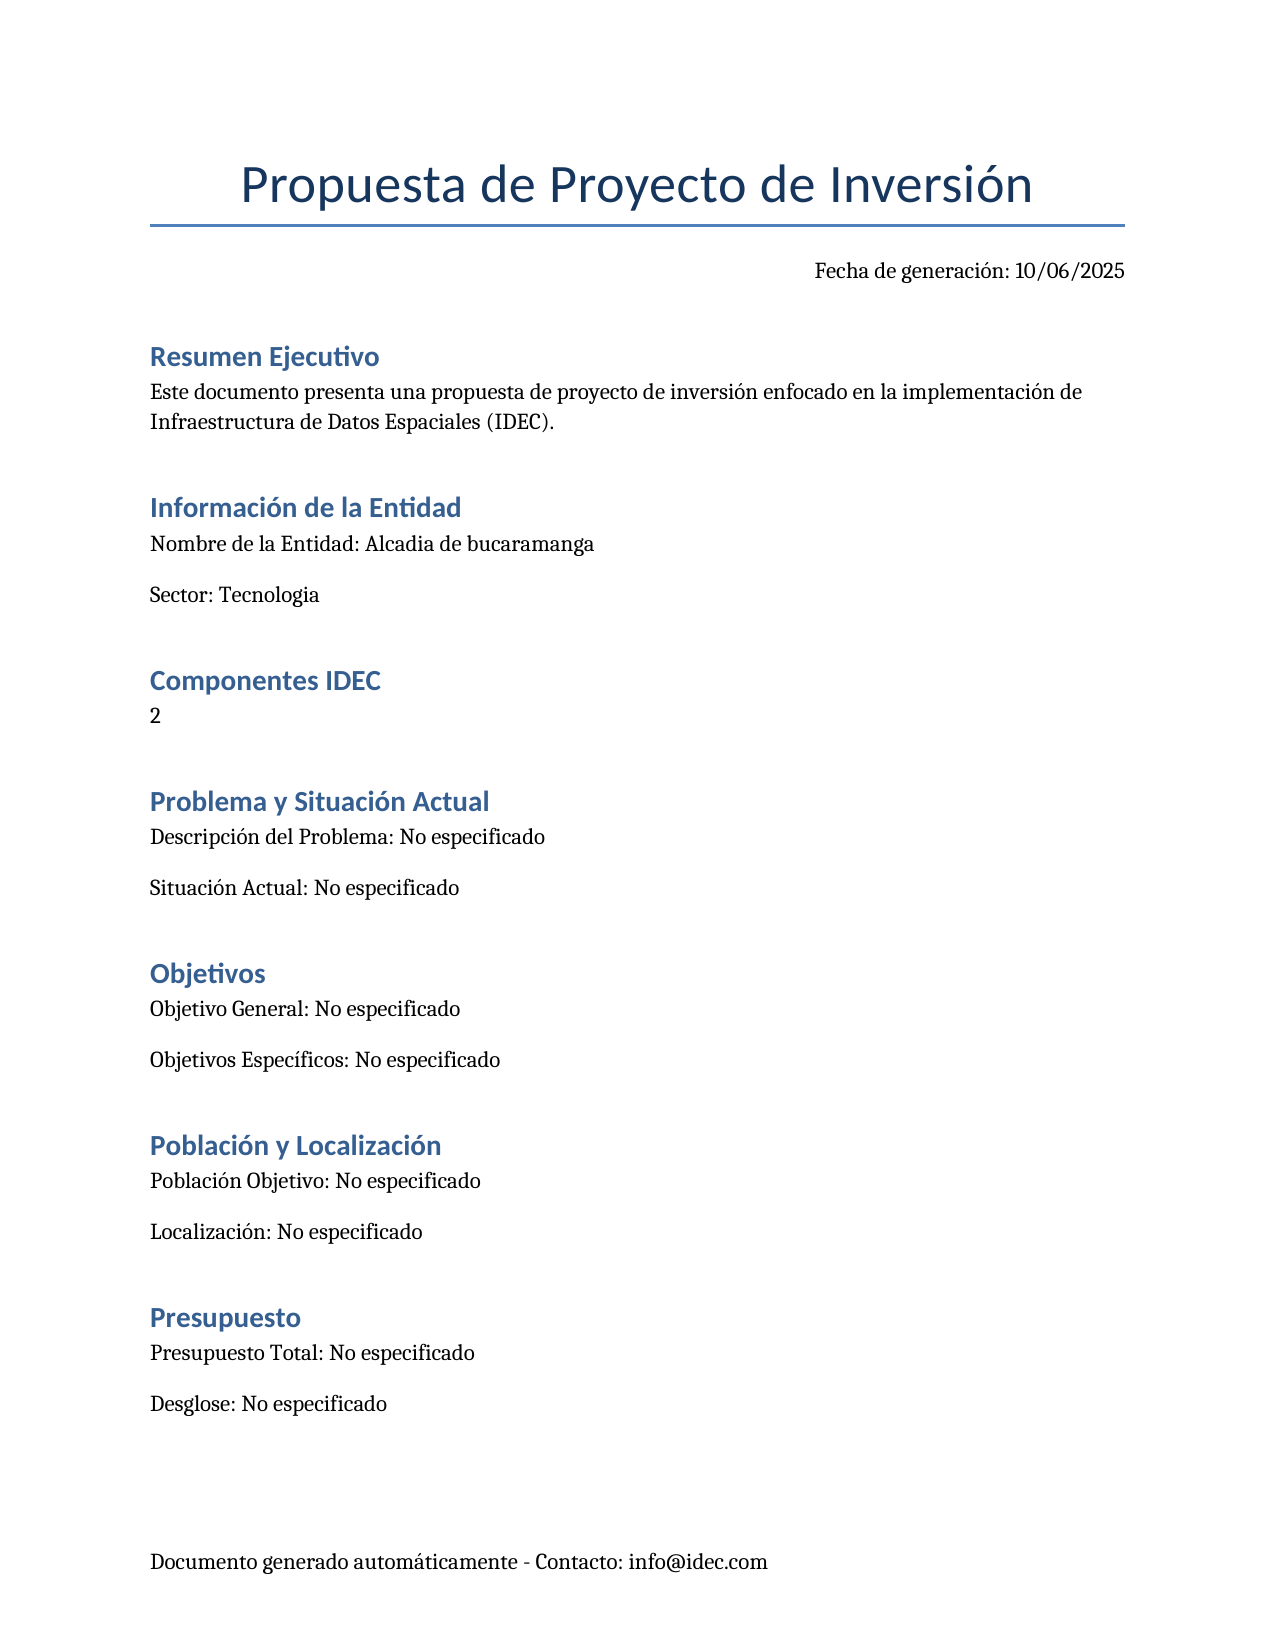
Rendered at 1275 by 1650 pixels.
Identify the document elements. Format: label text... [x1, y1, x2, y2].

text Desglose: No especificado [150, 1391, 1125, 1418]
text Sector: Tecnologia [150, 581, 1125, 608]
text Localización: No especificado [150, 1219, 1125, 1245]
text Este documento presenta una propuesta de proyecto de inversión enfocado en la implementación de Infraestructura de Datos Espaciales (IDEC). [150, 379, 1125, 436]
subtitle Problema y Situación Actual [150, 783, 1125, 818]
text Fecha de generación: 10/06/2025 [150, 258, 1125, 284]
subtitle Objetivos [150, 955, 1125, 991]
subtitle Población y Localización [150, 1127, 1125, 1163]
text Objetivo General: No especificado [150, 996, 1125, 1022]
subtitle Información de la Entidad [150, 489, 1125, 525]
text 2 [150, 702, 1125, 729]
title Propuesta de Proyecto de Inversión [150, 150, 1125, 224]
text Presupuesto Total: No especificado [150, 1340, 1125, 1367]
text Descripción del Problema: No especificado [150, 824, 1125, 850]
subtitle Componentes IDEC [150, 662, 1125, 697]
text Objetivos Específicos: No especificado [150, 1047, 1125, 1073]
text Situación Actual: No especificado [150, 875, 1125, 901]
subtitle Resumen Ejecutivo [150, 338, 1125, 374]
text Nombre de la Entidad: Alcadia de bucaramanga [150, 530, 1125, 557]
text Población Objetivo: No especificado [150, 1168, 1125, 1194]
subtitle Presupuesto [150, 1299, 1125, 1335]
